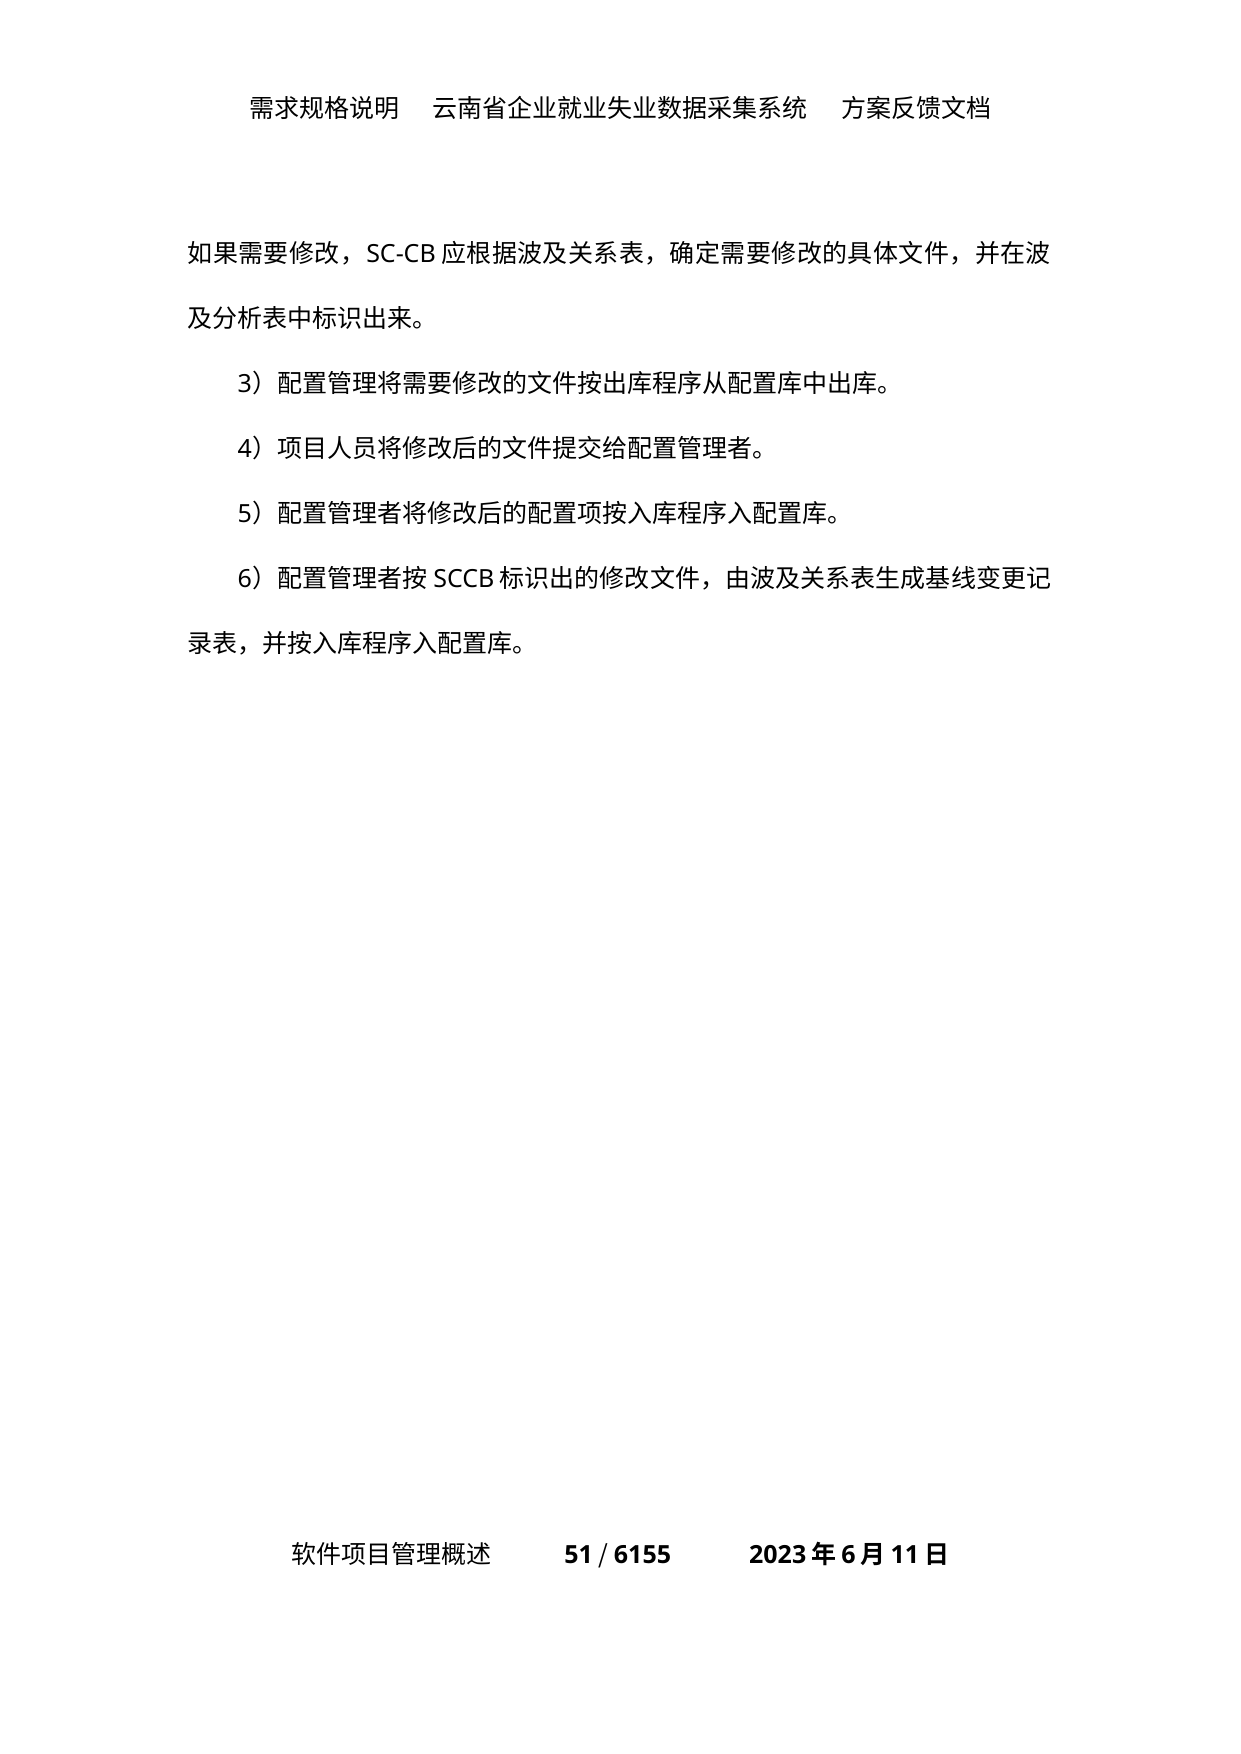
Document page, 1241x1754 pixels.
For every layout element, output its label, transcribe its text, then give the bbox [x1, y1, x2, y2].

text 6）配置管理者按SCCB标识出的修改文件，由波及关系表生成基线变更记录表，并按入库程序入配置库。 [187, 544, 1053, 674]
text 5）配置管理者将修改后的配置项按入库程序入配置库。 [187, 479, 1053, 544]
text 2）配置管理者将基线波及关系表提交给SCCB,由SCCB确定是否需要修改。如果需要修改，SC-CB应根据波及关系表，确定需要修改的具体文件，并在波及分析表中标识出来。 [187, 219, 1053, 349]
text 3）配置管理将需要修改的文件按出库程序从配置库中出库。 [187, 349, 1053, 414]
text 4）项目人员将修改后的文件提交给配置管理者。 [187, 414, 1053, 479]
